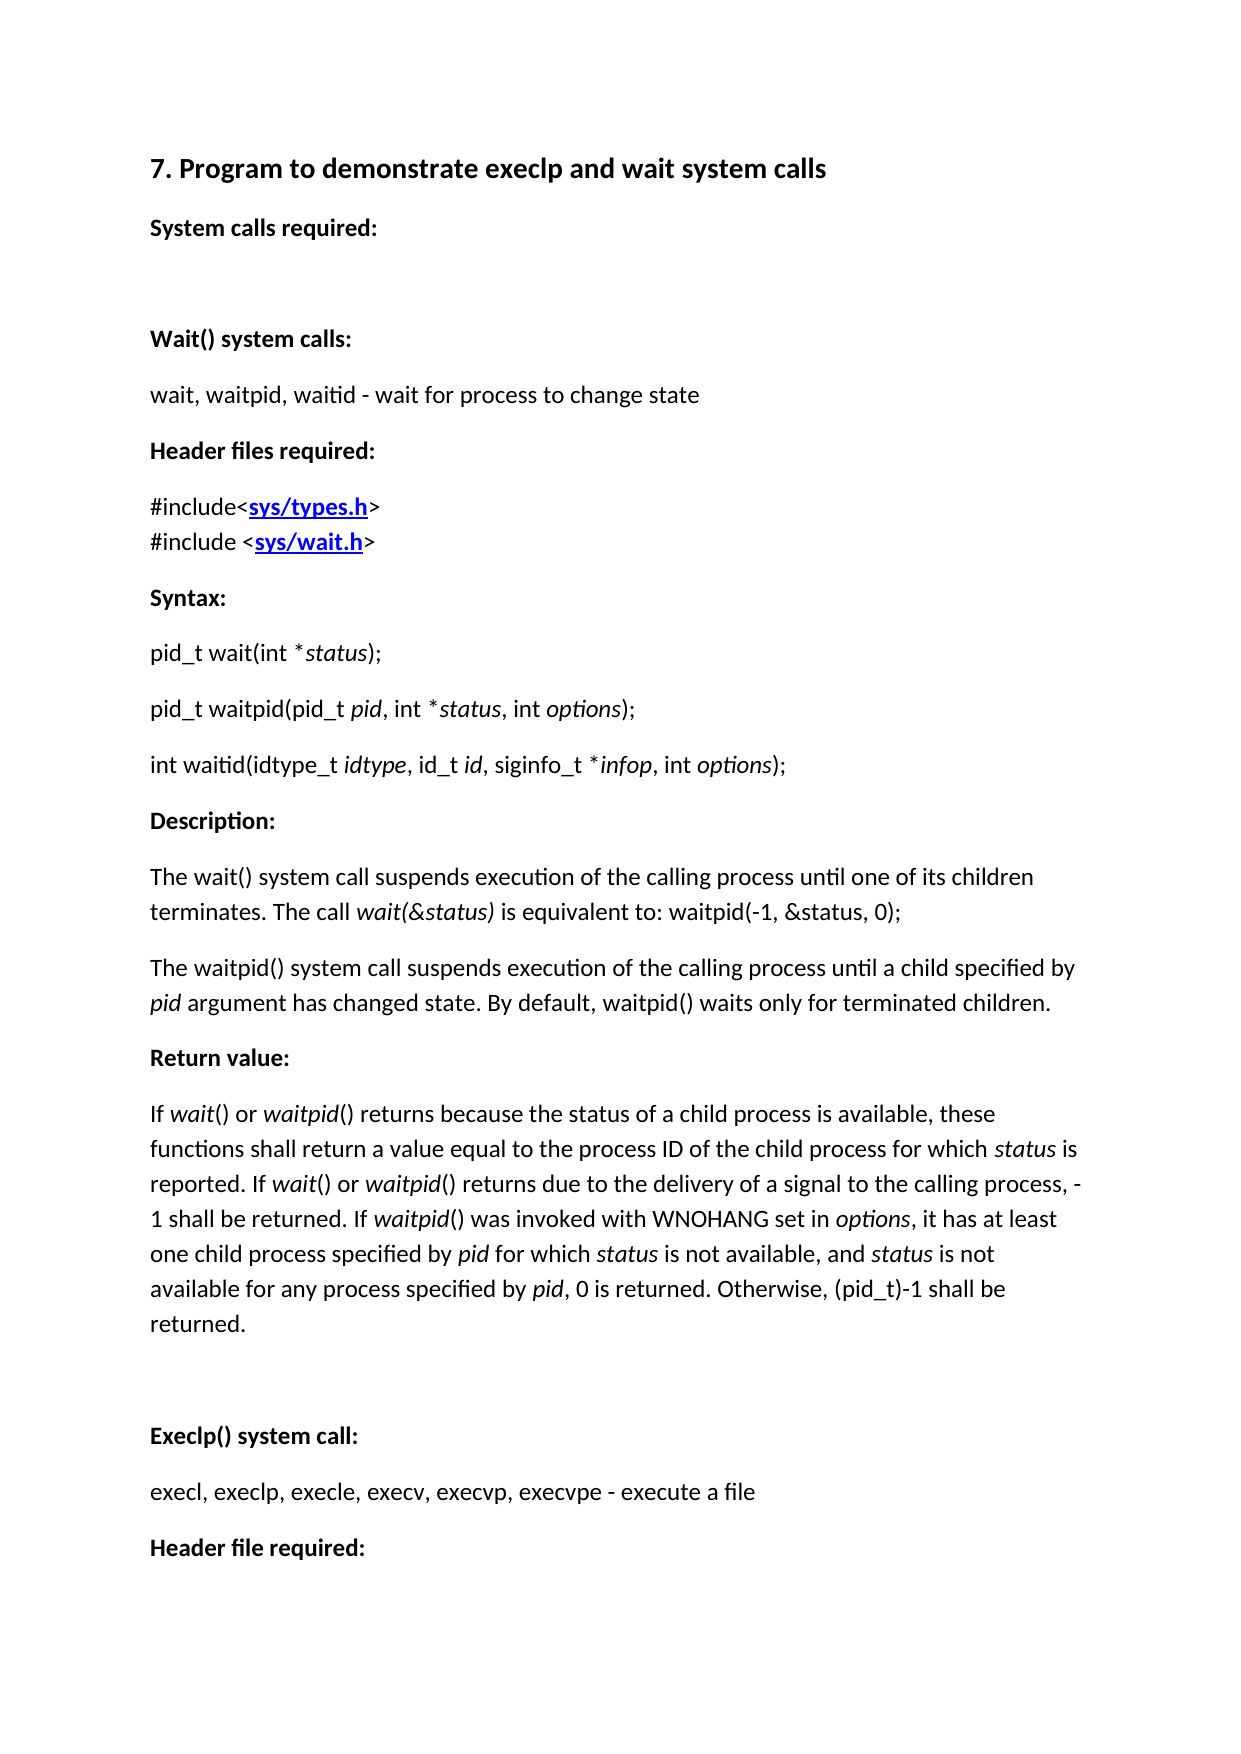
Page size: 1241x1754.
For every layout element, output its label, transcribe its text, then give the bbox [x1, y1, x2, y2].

text The wait() system call suspends execution of the calling process until one of its children terminates. The call wait(&status) is equivalent to: waitpid(-1, &status, 0); [150, 861, 1090, 926]
text 7. Program to demonstrate execlp and wait system calls [150, 150, 1090, 186]
text Wait() system calls: [150, 323, 1090, 354]
text Execlp() system call: [150, 1420, 1090, 1451]
text Description: [150, 805, 1090, 836]
text Return value: [150, 1043, 1090, 1073]
text wait, waitpid, waitid - wait for process to change state [150, 379, 1090, 410]
text execl, execlp, execle, execv, execvp, execvpe - execute a file [150, 1476, 1090, 1506]
text If wait() or waitpid() returns because the status of a child process is available, these functions shall return a value equal to the process ID of the child process for which status is reported. If wait() or waitpid() returns due to the delivery of a signal to the calling process, -1 shall be returned. If waitpid() was invoked with WNOHANG set in options, it has at least one child process specified by pid for which status is not available, and status is not available for any process specified by pid, 0 is returned. Otherwise, (pid_t)-1 shall be returned. [150, 1098, 1090, 1339]
text The waitpid() system call suspends execution of the calling process until a child specified by pid argument has changed state. By default, waitpid() waits only for terminated children. [150, 952, 1090, 1017]
text Header file required: [150, 1532, 1090, 1562]
text pid_t waitpid(pid_t pid, int *status, int options); [150, 693, 1090, 724]
text Syntax: [150, 582, 1090, 612]
text #include<sys/types.h> #include <sys/wait.h> [150, 491, 1090, 556]
text int waitid(idtype_t idtype, id_t id, siginfo_t *infop, int options); [150, 749, 1090, 780]
text pid_t wait(int *status); [150, 638, 1090, 668]
text System calls required: [150, 212, 1090, 242]
text Header files required: [150, 435, 1090, 466]
